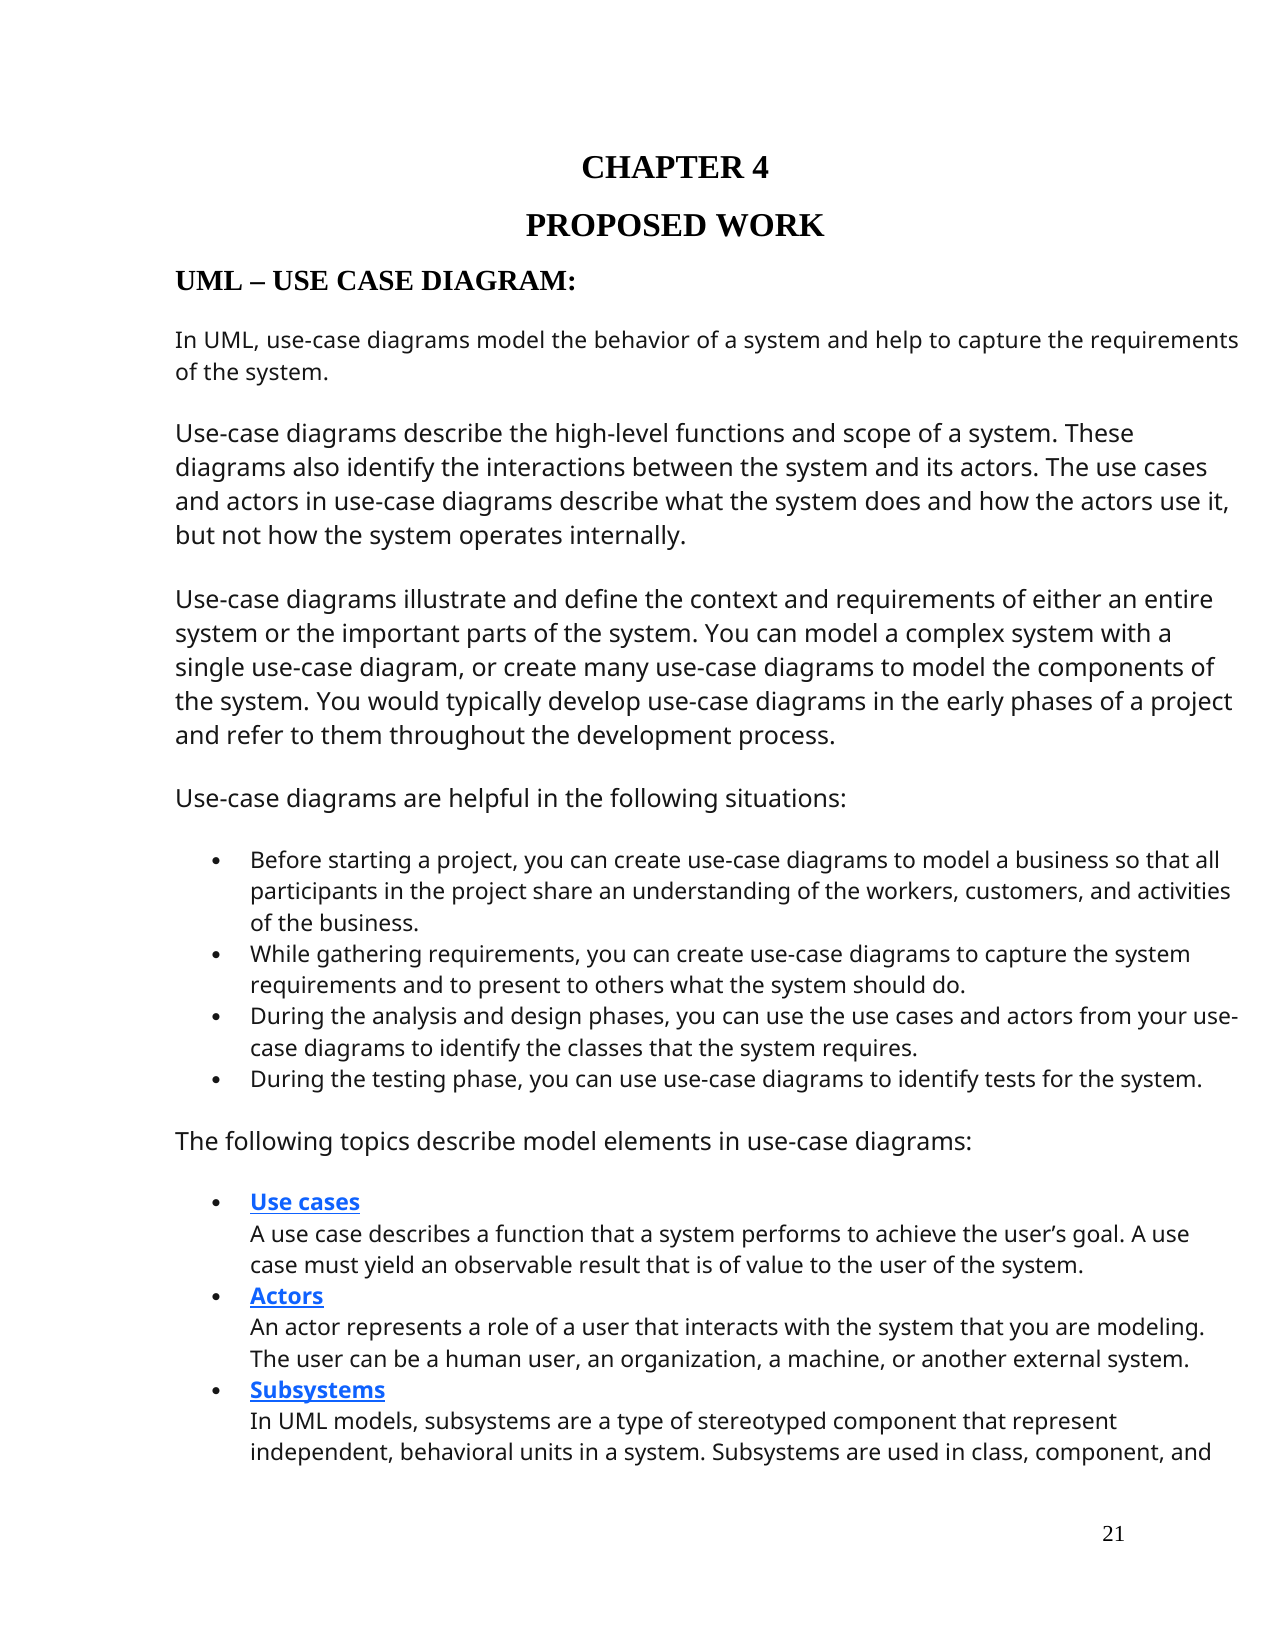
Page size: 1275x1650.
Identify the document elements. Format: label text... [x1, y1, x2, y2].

list Before starting a project, you can create use-case diagrams to model a business so that all participants in the project share an understanding of the workers, customers, and activities of the business. [212, 844, 1242, 938]
list During the testing phase, you can use use-case diagrams to identify tests for the system. [212, 1063, 1242, 1094]
text UML – USE CASE DIAGRAM: [175, 263, 1242, 296]
text In UML, use-case diagrams model the behavior of a system and help to capture the requirements of the system. [175, 324, 1242, 387]
text The following topics describe model elements in use-case diagrams: [175, 1123, 1242, 1157]
text Use-case diagrams are helpful in the following situations: [175, 781, 1242, 815]
list Use cases A use case describes a function that a system performs to achieve the user’s goal. A use case must yield an observable result that is of value to the user of the system. [212, 1186, 1242, 1280]
list Actors An actor represents a role of a user that interacts with the system that you are modeling. The user can be a human user, an organization, a machine, or another external system. [212, 1280, 1242, 1374]
list While gathering requirements, you can create use-case diagrams to capture the system requirements and to present to others what the system should do. [212, 938, 1242, 1000]
text Use-case diagrams illustrate and define the context and requirements of either an entire system or the important parts of the system. You can model a complex system with a single use-case diagram, or create many use-case diagrams to model the components of the system. You would typically develop use-case diagrams in the early phases of a project and refer to them throughout the development process. [175, 581, 1242, 752]
subtitle CHAPTER 4 PROPOSED WORK [526, 148, 825, 243]
text Use-case diagrams describe the high-level functions and scope of a system. These diagrams also identify the interactions between the system and its actors. The use cases and actors in use-case diagrams describe what the system does and how the actors use it, but not how the system operates internally. [175, 416, 1242, 552]
list During the analysis and design phases, you can use the use cases and actors from your use-case diagrams to identify the classes that the system requires. [212, 1000, 1242, 1063]
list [212, 1374, 1242, 1468]
